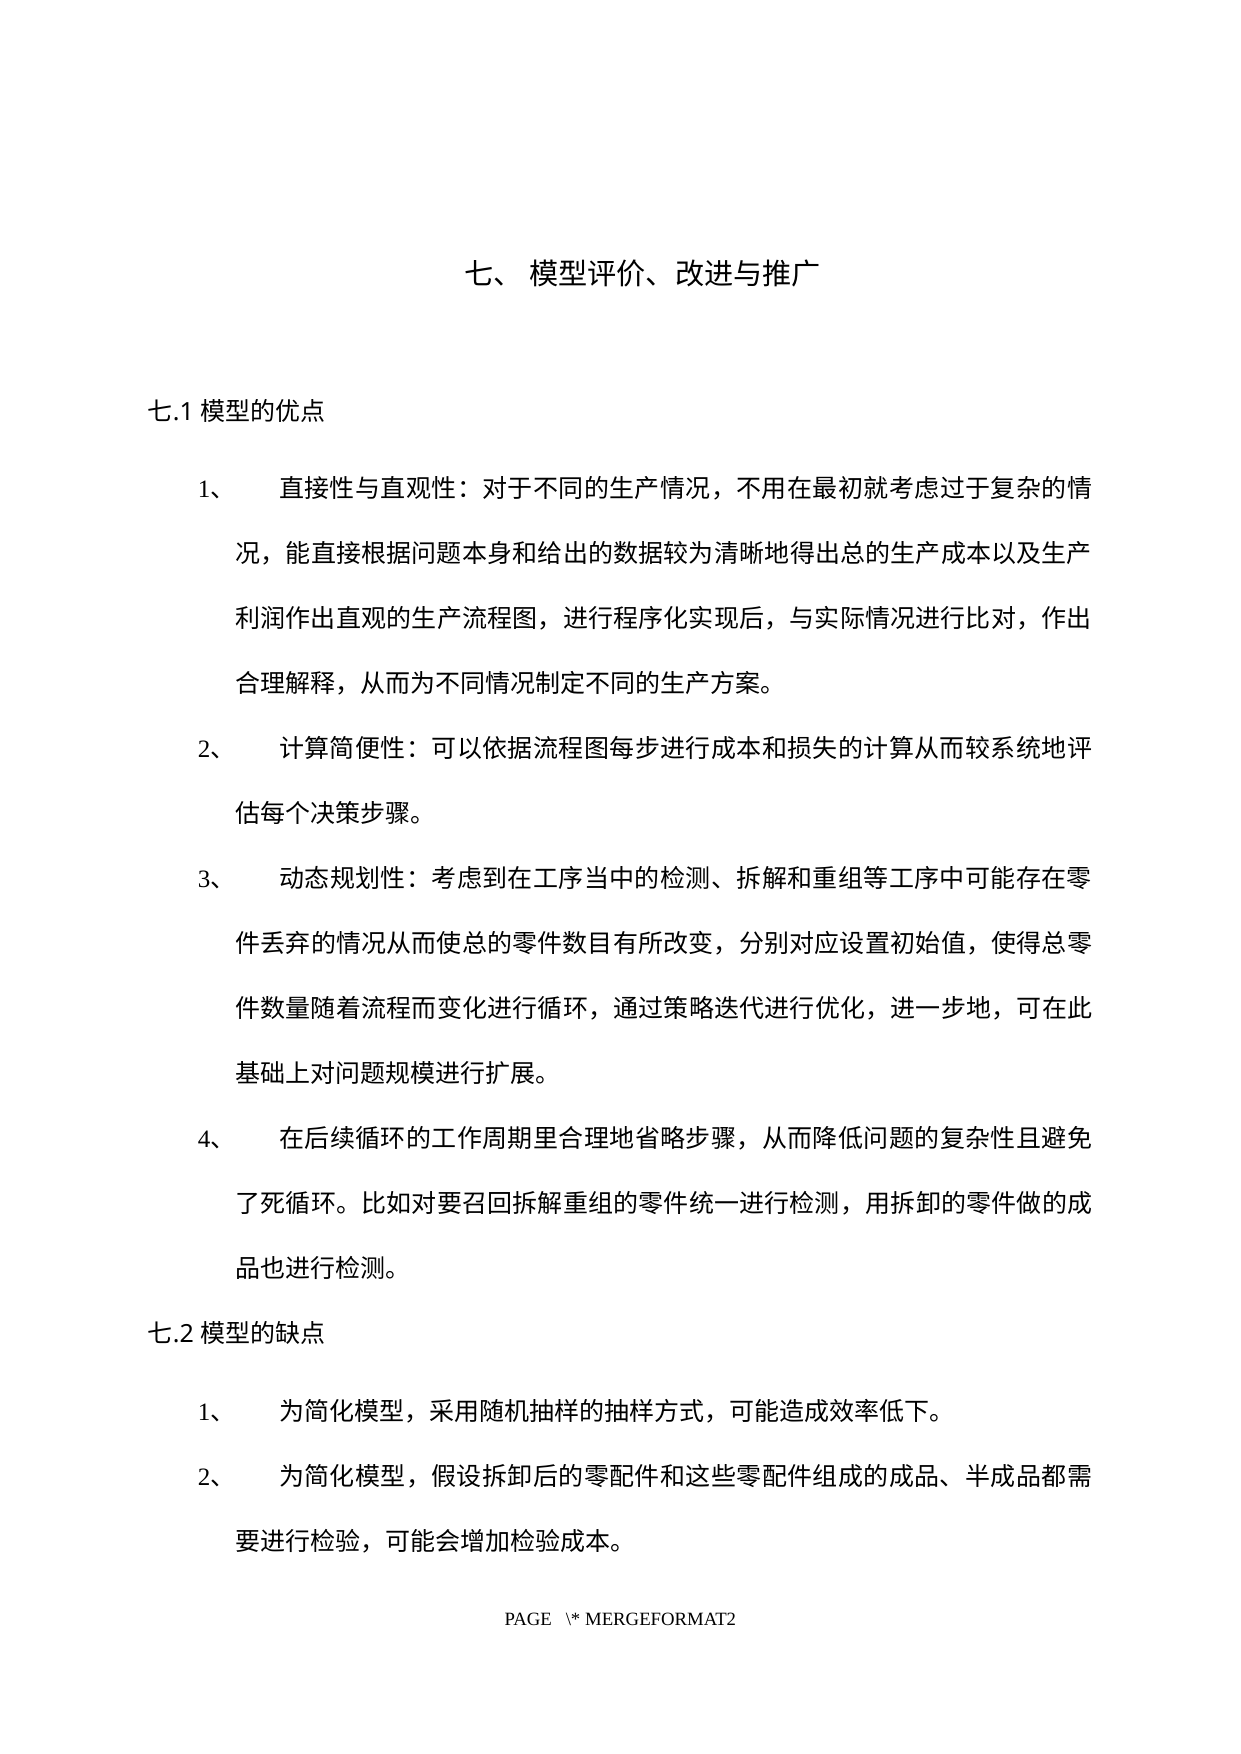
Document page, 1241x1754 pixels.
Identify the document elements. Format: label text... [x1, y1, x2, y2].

subtitle 模型的优点 [148, 377, 1092, 442]
list 直接性与直观性：对于不同的生产情况，不用在最初就考虑过于复杂的情况，能直接根据问题本身和给出的数据较为清晰地得出总的生产成本以及生产利润作出直观的生产流程图，进行程序化实现后，与实际情况进行比对，作出合理解释，从而为不同情况制定不同的生产方案。 [198, 454, 1092, 714]
list 在后续循环的工作周期里合理地省略步骤，从而降低问题的复杂性且避免了死循环。比如对要召回拆解重组的零件统一进行检测，用拆卸的零件做的成品也进行检测。 [198, 1104, 1092, 1299]
list 为简化模型，采用随机抽样的抽样方式，可能造成效率低下。 [198, 1377, 1092, 1442]
list 计算简便性：可以依据流程图每步进行成本和损失的计算从而较系统地评估每个决策步骤。 [198, 714, 1092, 844]
subtitle 模型的缺点 [148, 1299, 1092, 1364]
list 为简化模型，假设拆卸后的零配件和这些零配件组成的成品、半成品都需要进行检验，可能会增加检验成本。 [198, 1442, 1092, 1572]
list 动态规划性：考虑到在工序当中的检测、拆解和重组等工序中可能存在零件丢弃的情况从而使总的零件数目有所改变，分别对应设置初始值，使得总零件数量随着流程而变化进行循环，通过策略迭代进行优化，进一步地，可在此基础上对问题规模进行扩展。 [198, 844, 1092, 1104]
subtitle 模型评价、改进与推广 [192, 239, 1092, 304]
